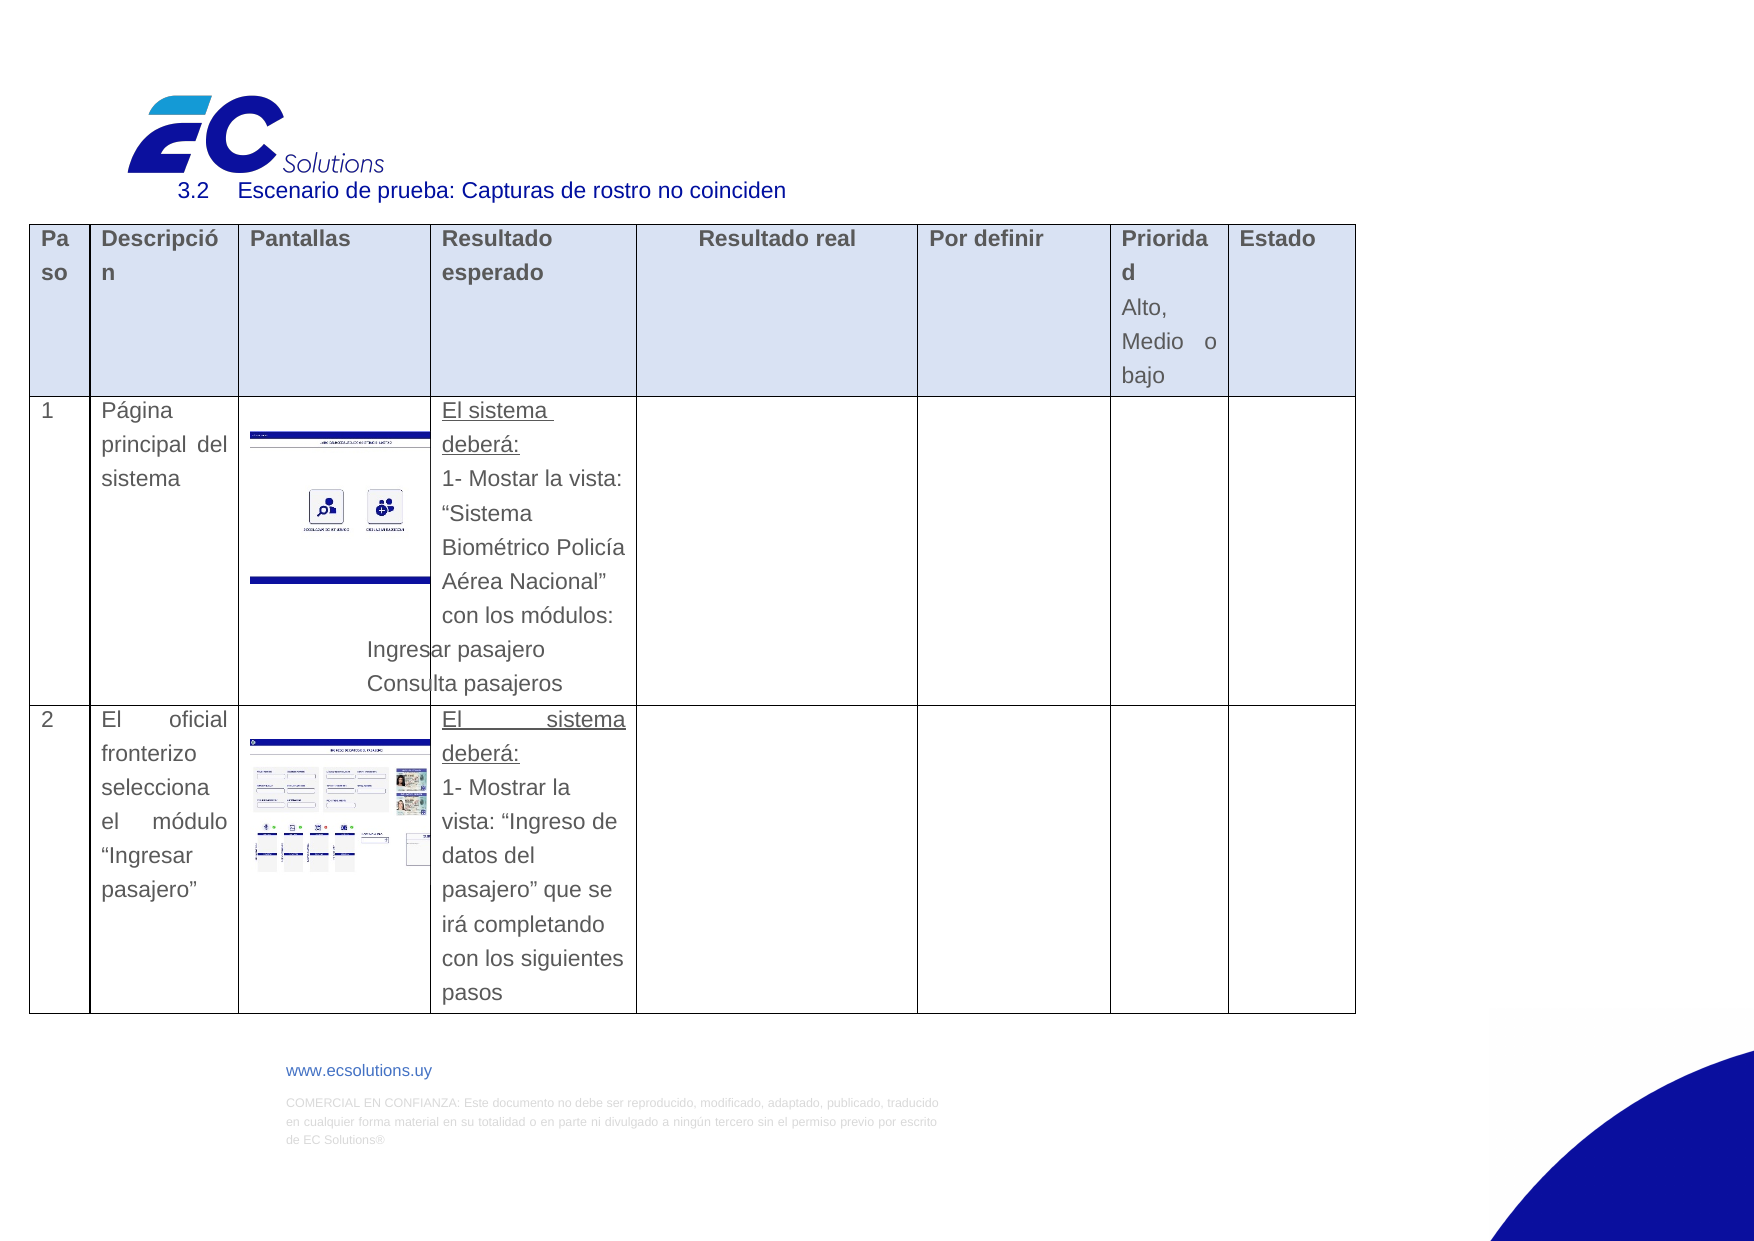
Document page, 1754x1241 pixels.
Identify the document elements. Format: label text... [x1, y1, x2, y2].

table_cell [239, 397, 430, 704]
picture [1488, 1008, 1754, 1241]
table_cell 2 [30, 706, 89, 1013]
table_header Resultado real [637, 225, 917, 396]
table_cell [1111, 397, 1228, 704]
table_cell Página principal del sistema [91, 397, 238, 704]
subtitle Escenario de prueba: Capturas de rostro no coinciden [177, 177, 1503, 204]
table_cell 1 [30, 397, 89, 704]
table_cell El oficial fronterizo selecciona el módulo “Ingresar pasajero” [91, 706, 238, 1013]
table_header Estado [1229, 225, 1355, 396]
picture [250, 739, 431, 885]
table_header Resultado esperado [431, 225, 636, 396]
table_cell [239, 706, 430, 1013]
table_cell [1111, 706, 1228, 1013]
table_cell El sistema deberá: 1- Mostar la vista: “Sistema Biométrico Policía Aérea Nacional” con los módulos: Ingresar pasajero Consulta pasajeros [431, 397, 636, 704]
picture [127, 95, 385, 173]
table_header Por definir [918, 225, 1110, 396]
table_cell [918, 397, 1110, 704]
table_cell [918, 706, 1110, 1013]
table_header Pantallas [239, 225, 430, 396]
table_cell [1229, 397, 1355, 704]
table_cell [637, 706, 917, 1013]
table_header Paso [30, 225, 89, 396]
table_header Descripción [91, 225, 238, 396]
table_cell [637, 397, 917, 704]
table_cell [1229, 706, 1355, 1013]
table_cell El sistema deberá: 1- Mostrar la vista: “Ingreso de datos del pasajero” que se irá completando con los siguientes pasos [431, 706, 636, 1013]
picture [250, 431, 431, 584]
table_header Prioridad Alto, Medio o bajo [1111, 225, 1228, 396]
